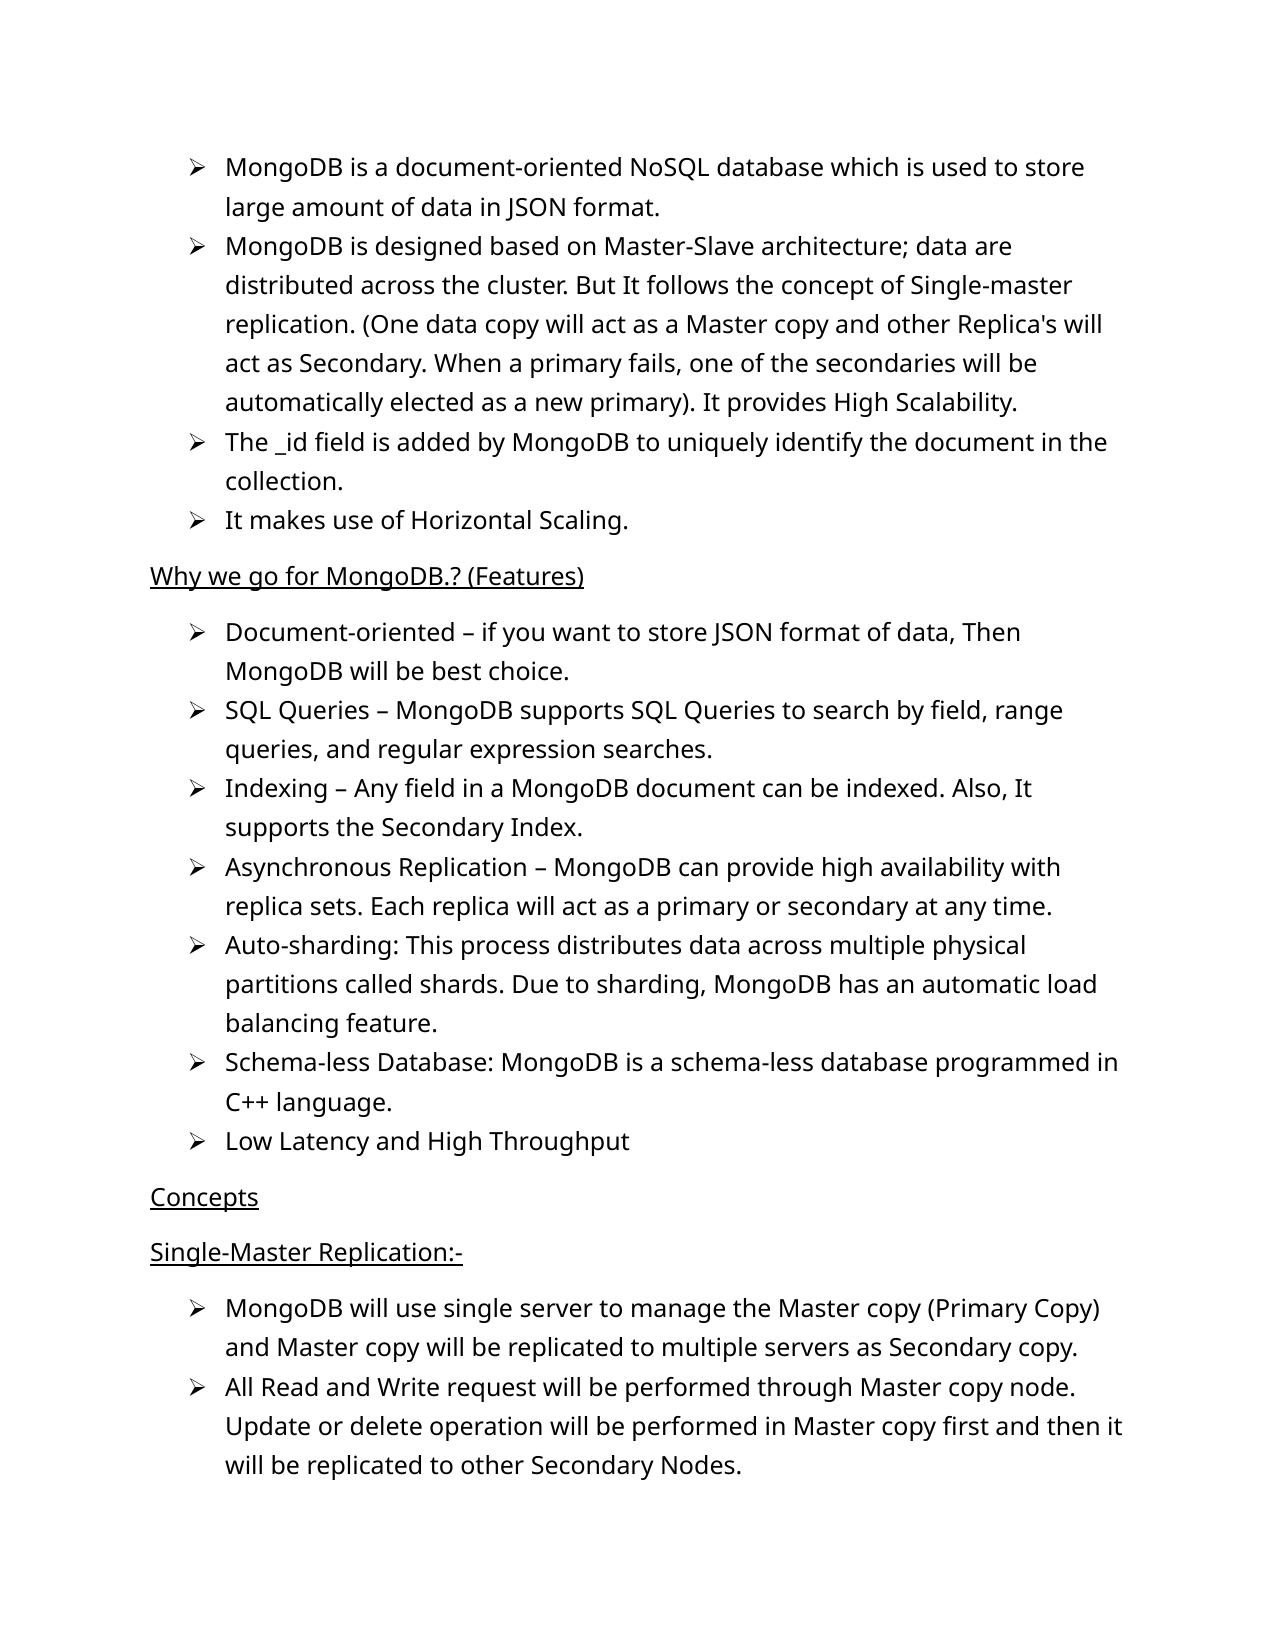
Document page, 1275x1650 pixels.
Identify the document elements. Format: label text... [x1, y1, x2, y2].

list MongoDB will use single server to manage the Master copy (Primary Copy) and Master copy will be replicated to multiple servers as Secondary copy. [187, 1291, 1125, 1364]
list MongoDB is a document-oriented NoSQL database which is used to store large amount of data in JSON format. [187, 150, 1125, 223]
list Document-oriented – if you want to store JSON format of data, Then MongoDB will be best choice. [187, 614, 1125, 687]
list Asynchronous Replication – MongoDB can provide high availability with replica sets. Each replica will act as a primary or secondary at any time. [187, 849, 1125, 922]
list The _id field is added by MongoDB to uniquely identify the document in the collection. [187, 424, 1125, 497]
list Auto-sharding: This process distributes data across multiple physical partitions called shards. Due to sharding, MongoDB has an automatic load balancing feature. [187, 927, 1125, 1040]
list Indexing – Any field in a MongoDB document can be indexed. Also, It supports the Secondary Index. [187, 771, 1125, 844]
list Low Latency and High Throughput [187, 1123, 1125, 1157]
list SQL Queries – MongoDB supports SQL Queries to search by field, range queries, and regular expression searches. [187, 692, 1125, 766]
list Schema-less Database: MongoDB is a schema-less database programmed in C++ language. [187, 1045, 1125, 1118]
text Why we go for MongoDB.? (Features) [150, 558, 1125, 592]
list It makes use of Horizontal Scaling. [187, 502, 1125, 537]
list All Read and Write request will be performed through Master copy node. Update or delete operation will be performed in Master copy first and then it will be replicated to other Secondary Nodes. [187, 1369, 1125, 1482]
text Single-Master Replication:- [150, 1235, 1125, 1269]
text Concepts [150, 1179, 1125, 1213]
list MongoDB is designed based on Master-Slave architecture; data are distributed across the cluster. But It follows the concept of Single-master replication. (One data copy will act as a Master copy and other Replica's will act as Secondary. When a primary fails, one of the secondaries will be automatically elected as a new primary). It provides High Scalability. [187, 228, 1125, 419]
